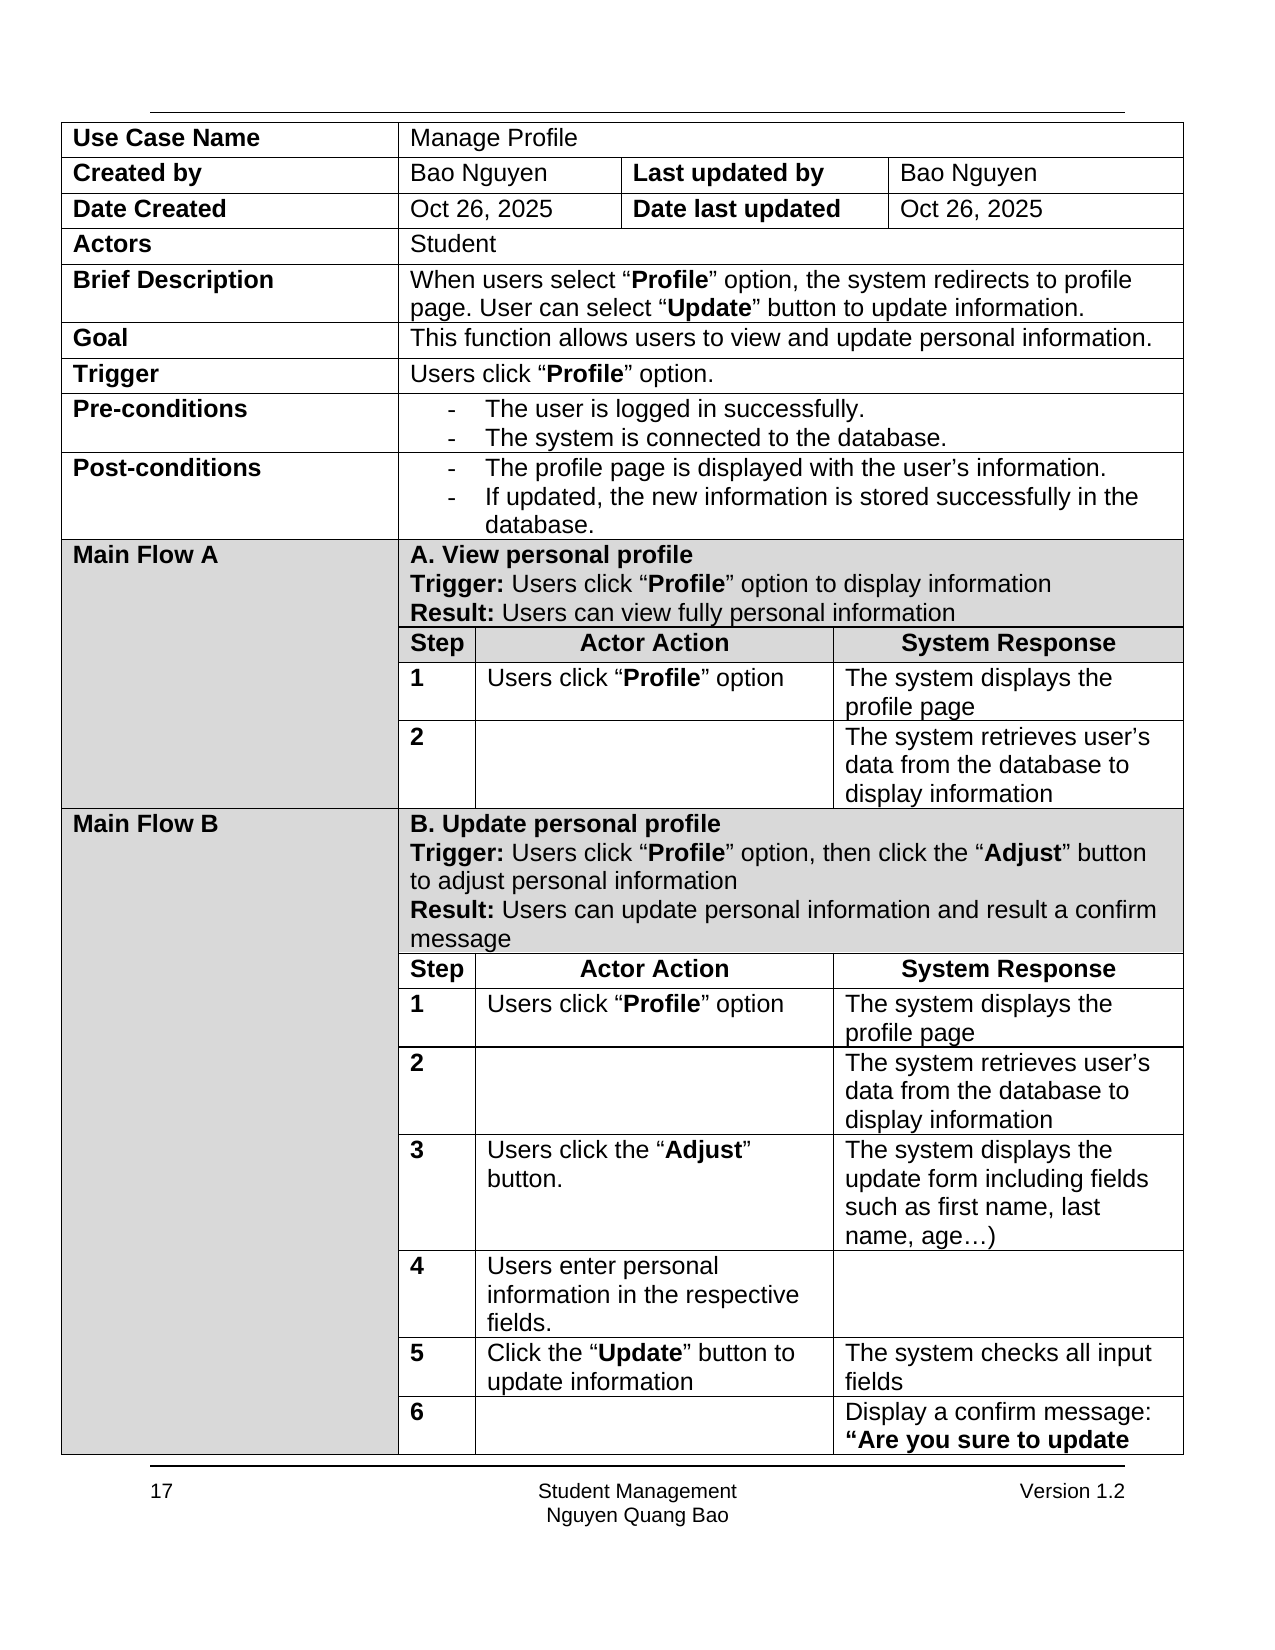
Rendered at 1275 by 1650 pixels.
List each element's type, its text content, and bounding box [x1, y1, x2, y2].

table_cell Brief Description [62, 265, 398, 322]
table_cell Created by [62, 158, 398, 193]
table_cell Pre-conditions [62, 394, 398, 452]
table_cell Actor Action [476, 628, 833, 662]
table_cell Oct 26, 2025 [399, 194, 621, 228]
table_cell Bao Nguyen [399, 158, 621, 193]
table_cell 5 [399, 1338, 475, 1396]
table_cell This function allows users to view and update personal information. [399, 323, 1183, 357]
table_cell Last updated by [622, 158, 888, 193]
table_cell 6 [399, 1397, 475, 1454]
table_cell Step [399, 954, 475, 988]
table_cell The user is logged in successfully. The system is connected to the database. [399, 394, 1183, 452]
table_cell [476, 1397, 833, 1454]
table_cell Click the “Update” button to update information [476, 1338, 833, 1396]
table_cell The system retrieves user’s data from the database to display information [834, 721, 1183, 808]
table_cell The profile page is displayed with the user’s information. If updated, the new information is stored successfully in the database. [399, 453, 1183, 539]
table_cell Post-conditions [62, 453, 398, 539]
table_cell B. Update personal profile Trigger: Users click “Profile” option, then click the “Adjust” button to adjust personal information Result: Users can update personal information and result a confirm message [399, 809, 1183, 952]
table_cell Actors [62, 229, 398, 263]
table_cell Trigger [62, 359, 398, 393]
table_cell 3 [399, 1135, 475, 1250]
table_cell Users click the “Adjust” button. [476, 1135, 833, 1250]
table_cell [476, 1048, 833, 1134]
table_cell A. View personal profile Trigger: Users click “Profile” option to display information Result: Users can view fully personal information [399, 540, 1183, 626]
table_cell The system displays the profile page [834, 989, 1183, 1046]
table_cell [834, 1397, 1183, 1454]
table_cell Manage Profile [399, 123, 1183, 157]
table_cell Users click “Profile” option [476, 663, 833, 720]
table_cell When users select “Profile” option, the system redirects to profile page. User can select “Update” button to update information. [399, 265, 1183, 322]
table_cell [476, 721, 833, 808]
table_cell Step [399, 628, 475, 662]
table_cell Bao Nguyen [889, 158, 1183, 193]
table_cell 1 [399, 663, 475, 720]
table_cell System Response [834, 628, 1183, 662]
table_cell Main Flow A [62, 540, 398, 808]
table_cell 2 [399, 1048, 475, 1134]
table_cell The system checks all input fields [834, 1338, 1183, 1396]
table_cell 4 [399, 1251, 475, 1337]
table_cell Oct 26, 2025 [889, 194, 1183, 228]
table_cell 2 [399, 721, 475, 808]
table_cell The system retrieves user’s data from the database to display information [834, 1048, 1183, 1134]
table_cell The system displays the update form including fields such as first name, last name, age…) [834, 1135, 1183, 1250]
table_cell Student [399, 229, 1183, 263]
table_cell Use Case Name [62, 123, 398, 157]
table_cell Main Flow B [62, 809, 398, 1454]
table_cell Users enter personal information in the respective fields. [476, 1251, 833, 1337]
table_cell The system displays the profile page [834, 663, 1183, 720]
table_cell System Response [834, 954, 1183, 988]
table_cell Actor Action [476, 954, 833, 988]
table_cell Date last updated [622, 194, 888, 228]
table_cell Goal [62, 323, 398, 357]
table_cell [834, 1251, 1183, 1337]
table_cell Date Created [62, 194, 398, 228]
table_cell Users click “Profile” option [476, 989, 833, 1046]
table_cell Users click “Profile” option. [399, 359, 1183, 393]
table_cell 1 [399, 989, 475, 1046]
